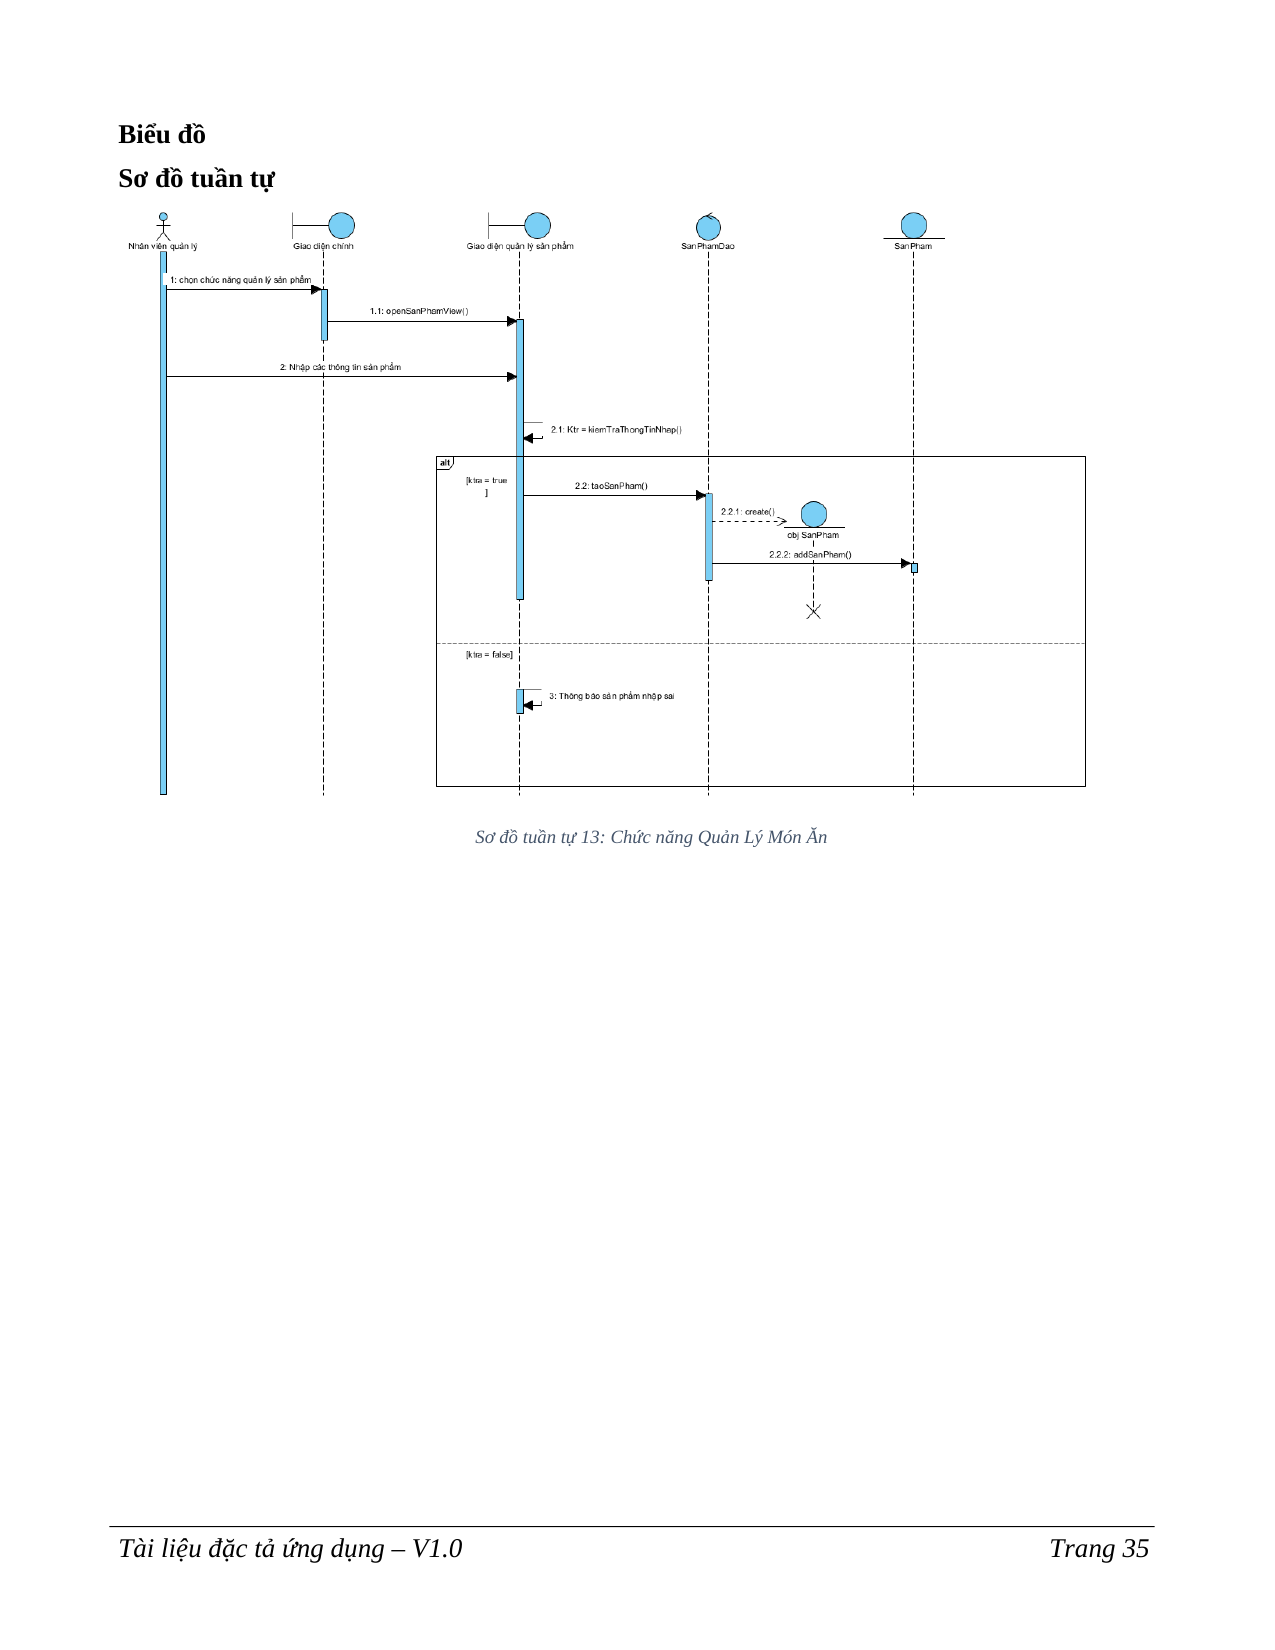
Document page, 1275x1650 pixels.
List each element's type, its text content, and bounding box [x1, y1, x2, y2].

subtitle Biểu đồ [118, 118, 1186, 149]
picture [118, 205, 1094, 807]
text Sơ đồ tuần tự 13: Chức năng Quản Lý Món Ăn [118, 826, 1186, 847]
subtitle Sơ đồ tuần tự [118, 162, 1186, 193]
